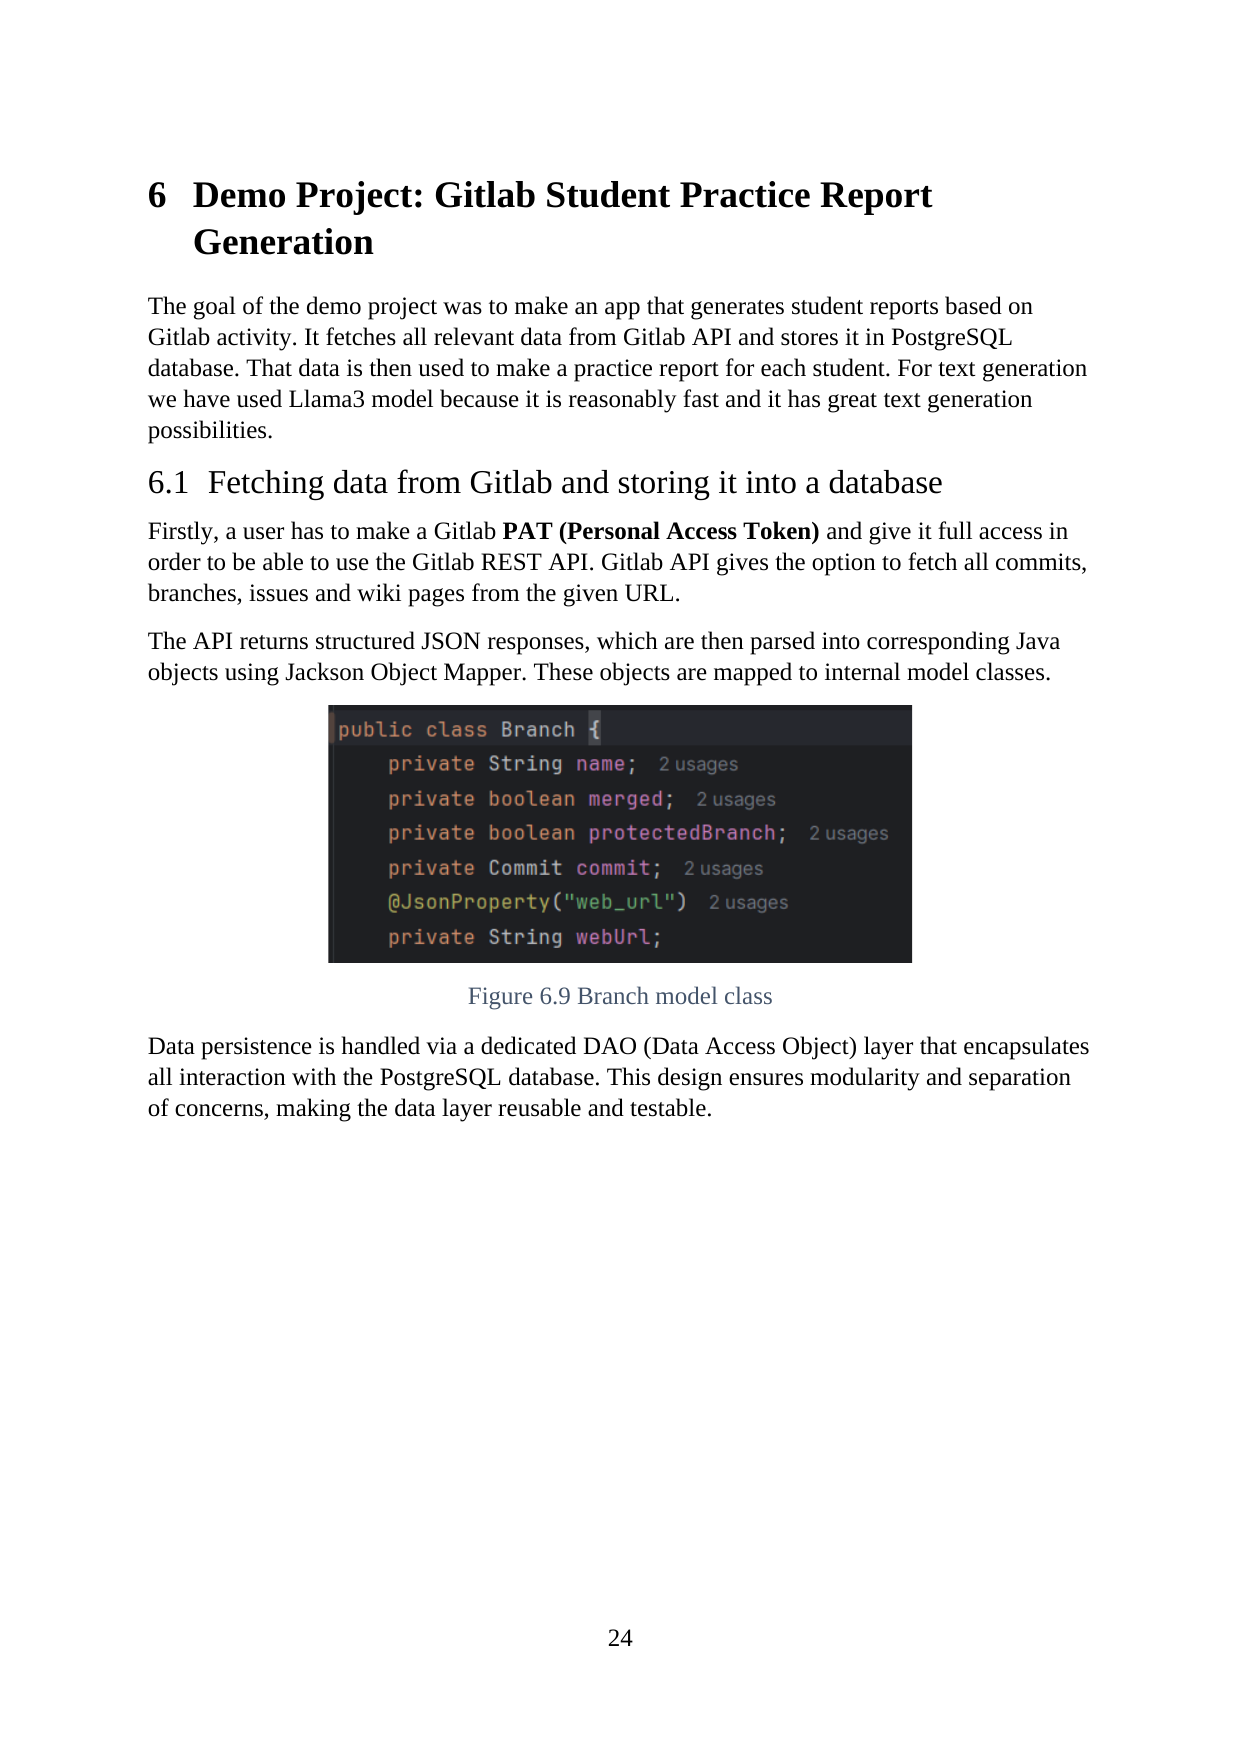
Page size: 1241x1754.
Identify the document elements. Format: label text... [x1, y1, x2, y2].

text Data persistence is handled via a dedicated DAO (Data Access Object) layer that encapsulates all interaction with the PostgreSQL database. This design ensures modularity and separation of concerns, making the data layer reusable and testable. [148, 1031, 1093, 1122]
subtitle Fetching data from Gitlab and storing it into a database [148, 463, 1093, 501]
text The goal of the demo project was to make an app that generates student reports based on Gitlab activity. It fetches all relevant data from Gitlab API and stores it in PostgreSQL database. That data is then used to make a practice report for each student. For text generation we have used Llama3 model because it is reasonably fast and it has great text generation possibilities. [148, 291, 1093, 444]
subtitle Demo Project: Gitlab Student Practice Report Generation [148, 173, 1093, 262]
picture [328, 705, 913, 963]
text Firstly, a user has to make a Gitlab PAT (Personal Access Token) and give it full access in order to be able to use the Gitlab REST API. Gitlab API gives the option to fetch all commits, branches, issues and wiki pages from the given URL. [148, 516, 1093, 607]
text The API returns structured JSON responses, which are then parsed into corresponding Java objects using Jackson Object Mapper. These objects are mapped to internal model classes. [148, 626, 1093, 686]
